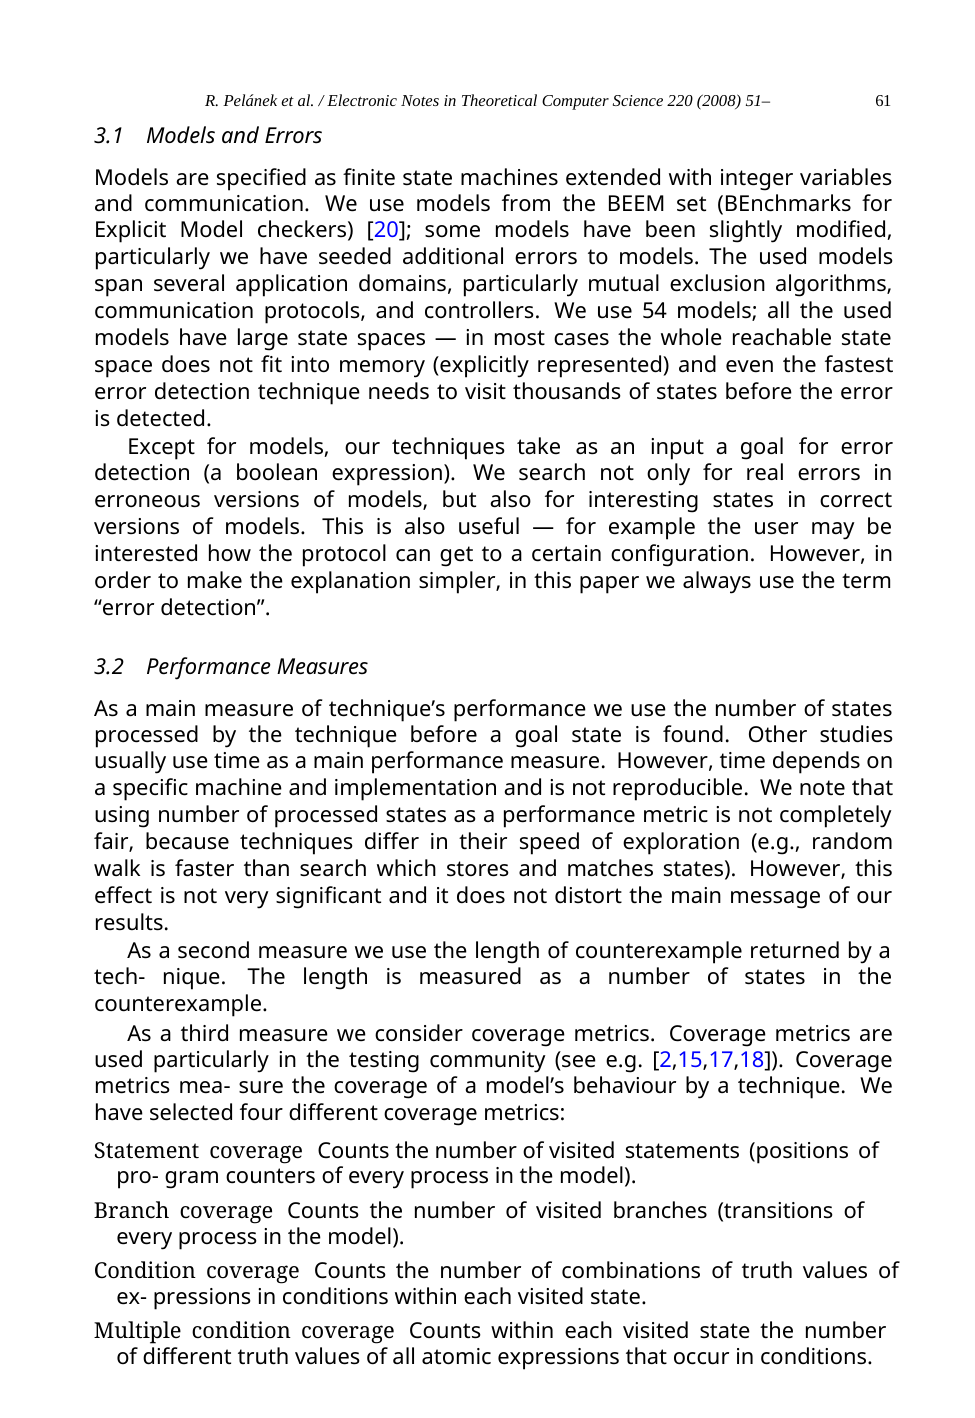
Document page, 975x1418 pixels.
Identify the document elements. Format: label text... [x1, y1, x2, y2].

text Models are specified as finite state machines extended with integer variables and communication. We use models from the BEEM set (BEnchmarks for Explicit Model checkers) [20]; some models have been slightly modified, particularly we have seeded additional errors to models. The used models span several application domains, particularly mutual exclusion algorithms, communication protocols, and controllers. We use 54 models; all the used models have large state spaces — in most cases the whole reachable state space does not fit into memory (explicitly represented) and even the fastest error detection technique needs to visit thousands of states before the error is detected. [94, 164, 893, 432]
text Statement coverage Counts the number of visited statements (positions of pro- gram counters of every process in the model). [94, 1137, 910, 1190]
text Branch coverage Counts the number of visited branches (transitions of every process in the model). [94, 1197, 910, 1251]
text Multiple condition coverage Counts within each visited state the number of different truth values of all atomic expressions that occur in conditions. [94, 1318, 910, 1371]
list Performance Measures [94, 651, 910, 681]
text Condition coverage Counts the number of combinations of truth values of ex- pressions in conditions within each visited state. [94, 1258, 910, 1310]
text As a second measure we use the length of counterexample returned by a tech- nique. The length is measured as a number of states in the counterexample. [94, 937, 893, 1018]
text Except for models, our techniques take as an input a goal for error detection (a boolean expression). We search not only for real errors in erroneous versions of models, but also for interesting states in correct versions of models. This is also useful — for example the user may be interested how the protocol can get to a certain configuration. However, in order to make the explanation simpler, in this paper we always use the term “error detection”. [94, 433, 893, 621]
text As a third measure we consider coverage metrics. Coverage metrics are used particularly in the testing community (see e.g. [2,15,17,18]). Coverage metrics mea- sure the coverage of a model’s behaviour by a technique. We have selected four different coverage metrics: [94, 1020, 893, 1127]
list Models and Errors [94, 120, 910, 150]
text As a main measure of technique’s performance we use the number of states processed by the technique before a goal state is found. Other studies usually use time as a main performance measure. However, time depends on a specific machine and implementation and is not reproducible. We note that using number of processed states as a performance metric is not completely fair, because techniques differ in their speed of exploration (e.g., random walk is faster than search which stores and matches states). However, this effect is not very significant and it does not distort the main message of our results. [94, 695, 893, 936]
